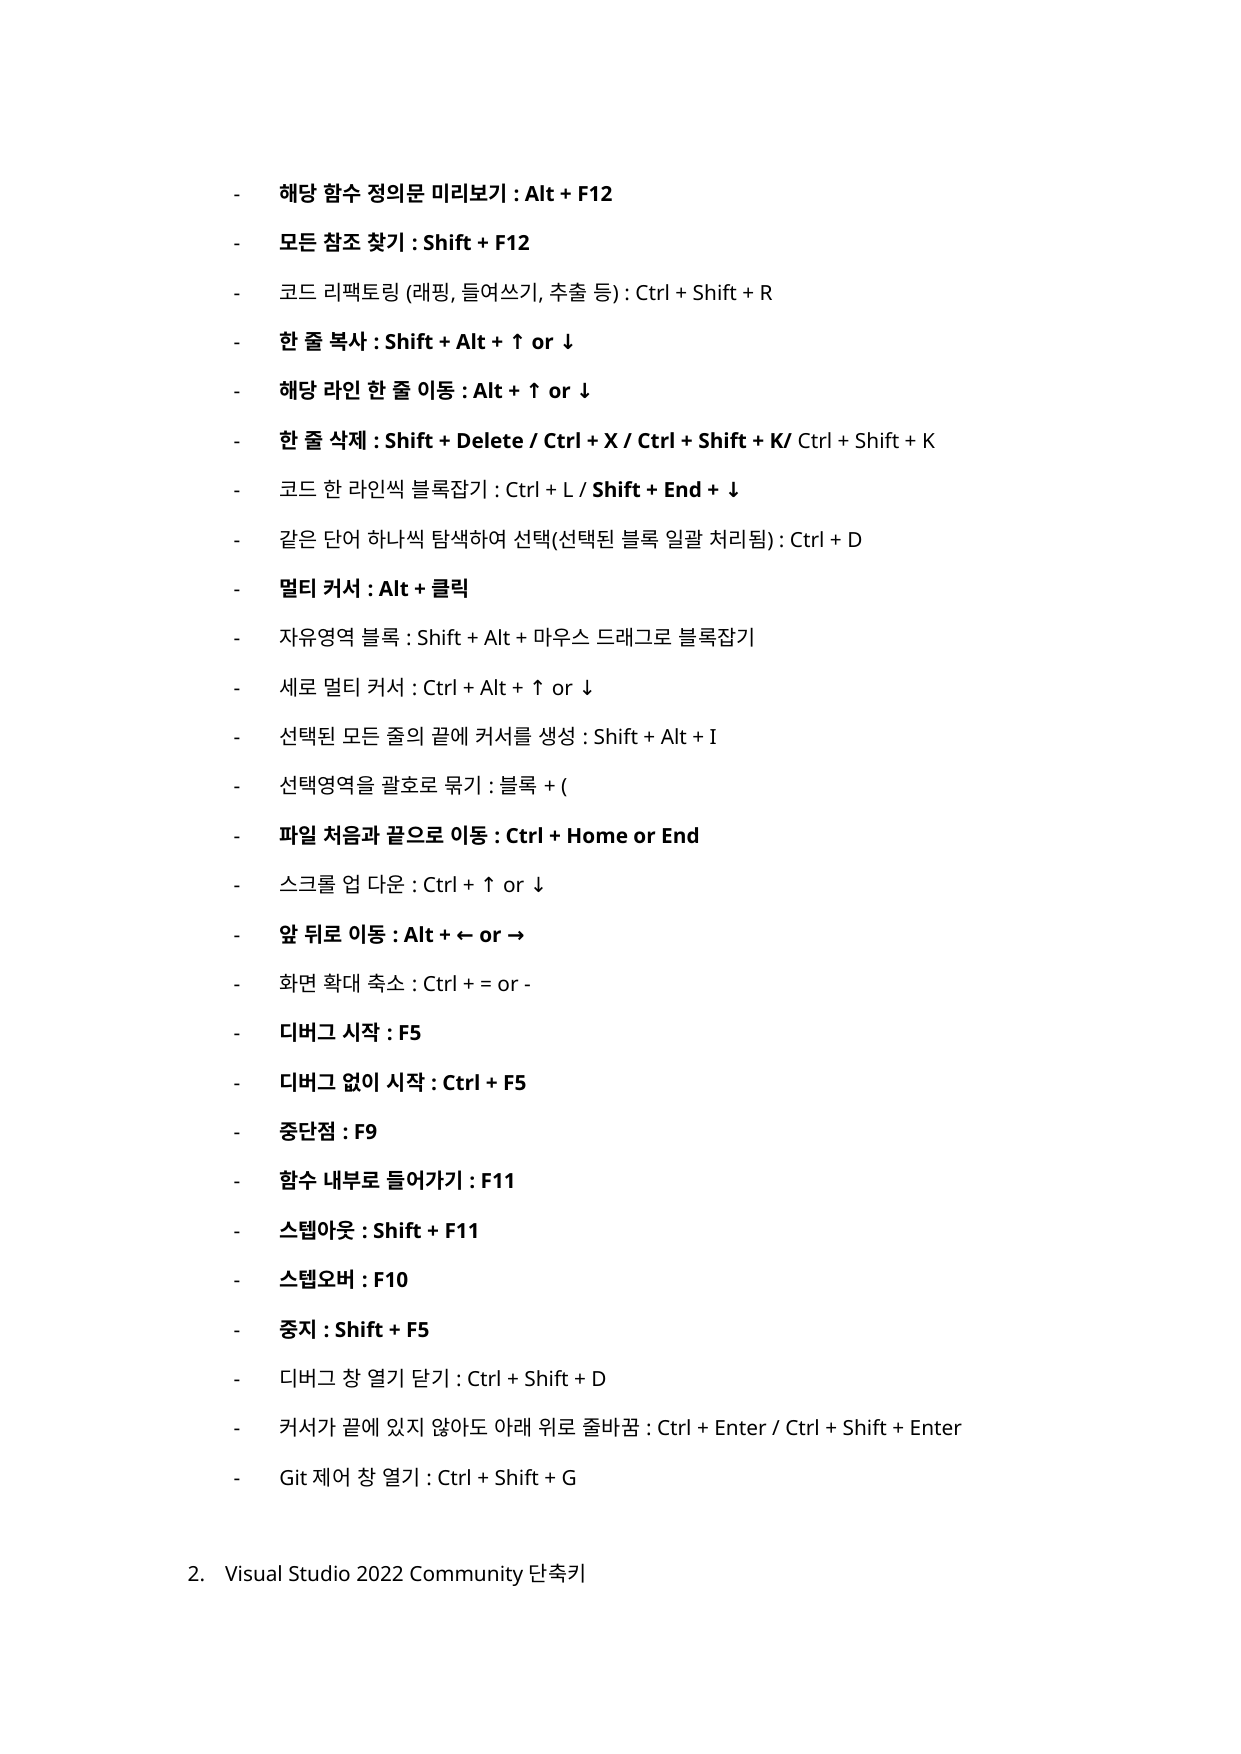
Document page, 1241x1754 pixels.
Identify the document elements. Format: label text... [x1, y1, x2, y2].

list 화면 확대 축소 : Ctrl + = or - [233, 967, 1090, 997]
list 스텝아웃 : Shift + F11 [233, 1214, 1090, 1244]
list 디버그 시작 : F5 [233, 1017, 1090, 1047]
list 한 줄 삭제 : Shift + Delete / Ctrl + X / Ctrl + Shift + K/ Ctrl + Shift + K [233, 424, 1090, 454]
list 선택된 모든 줄의 끝에 커서를 생성 : Shift + Alt + I [233, 720, 1090, 751]
list 모든 참조 찾기 : Shift + F12 [233, 227, 1090, 257]
list 해당 라인 한 줄 이동 : Alt + ↑ or ↓ [233, 375, 1090, 405]
list 한 줄 복사 : Shift + Alt + ↑ or ↓ [233, 325, 1090, 356]
list 앞 뒤로 이동 : Alt + ← or → [233, 918, 1090, 948]
list 스텝오버 : F10 [233, 1263, 1090, 1294]
list 파일 처음과 끝으로 이동 : Ctrl + Home or End [233, 819, 1090, 849]
list 세로 멀티 커서 : Ctrl + Alt + ↑ or ↓ [233, 671, 1090, 701]
list 자유영역 블록 : Shift + Alt + 마우스 드래그로 블록잡기 [233, 622, 1090, 652]
list Git 제어 창 열기 : Ctrl + Shift + G [233, 1461, 1090, 1491]
list 코드 한 라인씩 블록잡기 : Ctrl + L / Shift + End + ↓ [233, 473, 1090, 504]
list 디버그 없이 시작 : Ctrl + F5 [233, 1066, 1090, 1096]
list 함수 내부로 들어가기 : F11 [233, 1165, 1090, 1195]
list 중지 : Shift + F5 [233, 1313, 1090, 1343]
list 스크롤 업 다운 : Ctrl + ↑ or ↓ [233, 868, 1090, 899]
list 커서가 끝에 있지 않아도 아래 위로 줄바꿈 : Ctrl + Enter / Ctrl + Shift + Enter [233, 1412, 1090, 1442]
list 중단점 : F9 [233, 1115, 1090, 1146]
list 같은 단어 하나씩 탐색하여 선택(선택된 블록 일괄 처리됨) : Ctrl + D [233, 523, 1090, 553]
list 디버그 창 열기 닫기 : Ctrl + Shift + D [233, 1362, 1090, 1392]
list 코드 리팩토링 (래핑, 들여쓰기, 추출 등) : Ctrl + Shift + R [233, 276, 1090, 306]
list 해당 함수 정의문 미리보기 : Alt + F12 [233, 177, 1090, 207]
list 선택영역을 괄호로 묶기 : 블록 + ( [233, 770, 1090, 800]
list Visual Studio 2022 Community 단축키 [187, 1558, 1090, 1588]
list 멀티 커서 : Alt + 클릭 [233, 572, 1090, 602]
